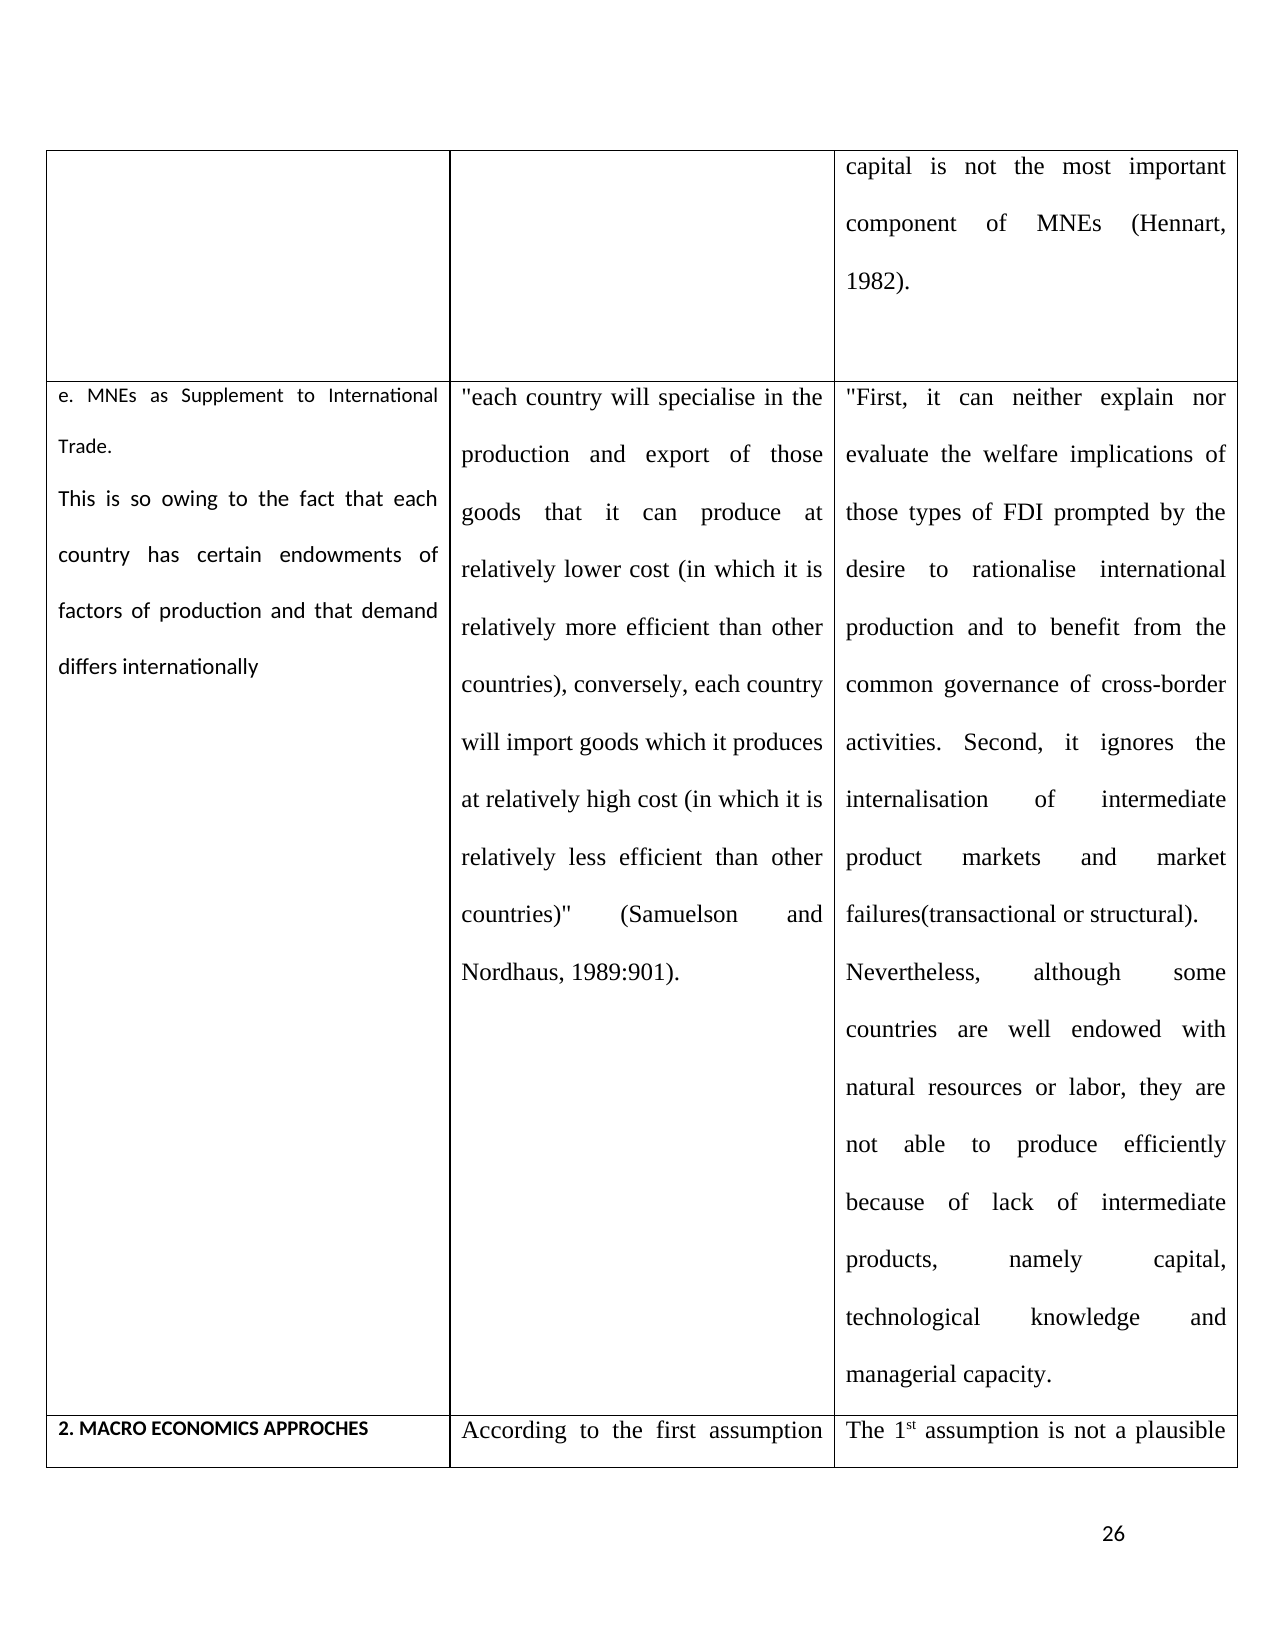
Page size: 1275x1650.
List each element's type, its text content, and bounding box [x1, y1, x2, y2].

table_cell "First, it can neither explain nor evaluate the welfare implications of those types of FDI prompted by the desire to rationalise international production and to benefit from the common governance of cross-border activities. Second, it ignores the internalisation of intermediate product markets and market failures(transactional or structural). Nevertheless, although some countries are well endowed with natural resources or labor, they are not able to produce efficiently because of lack of intermediate products, namely capital, technological knowledge and managerial capacity. [835, 382, 1237, 1414]
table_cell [47, 1416, 449, 1467]
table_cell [451, 1416, 834, 1467]
table_cell e. MNEs as Supplement to International Trade. This is so owing to the fact that each country has certain endowments of factors of production and that demand differs internationally [47, 382, 449, 1414]
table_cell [835, 151, 1237, 381]
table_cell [835, 1416, 1237, 1467]
table_cell "each country will specialise in the production and export of those goods that it can produce at relatively lower cost (in which it is relatively more efficient than other countries), conversely, each country will import goods which it produces at relatively high cost (in which it is relatively less efficient than other countries)" (Samuelson and Nordhaus, 1989:901). [451, 382, 834, 1414]
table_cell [451, 151, 834, 381]
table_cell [47, 151, 449, 381]
